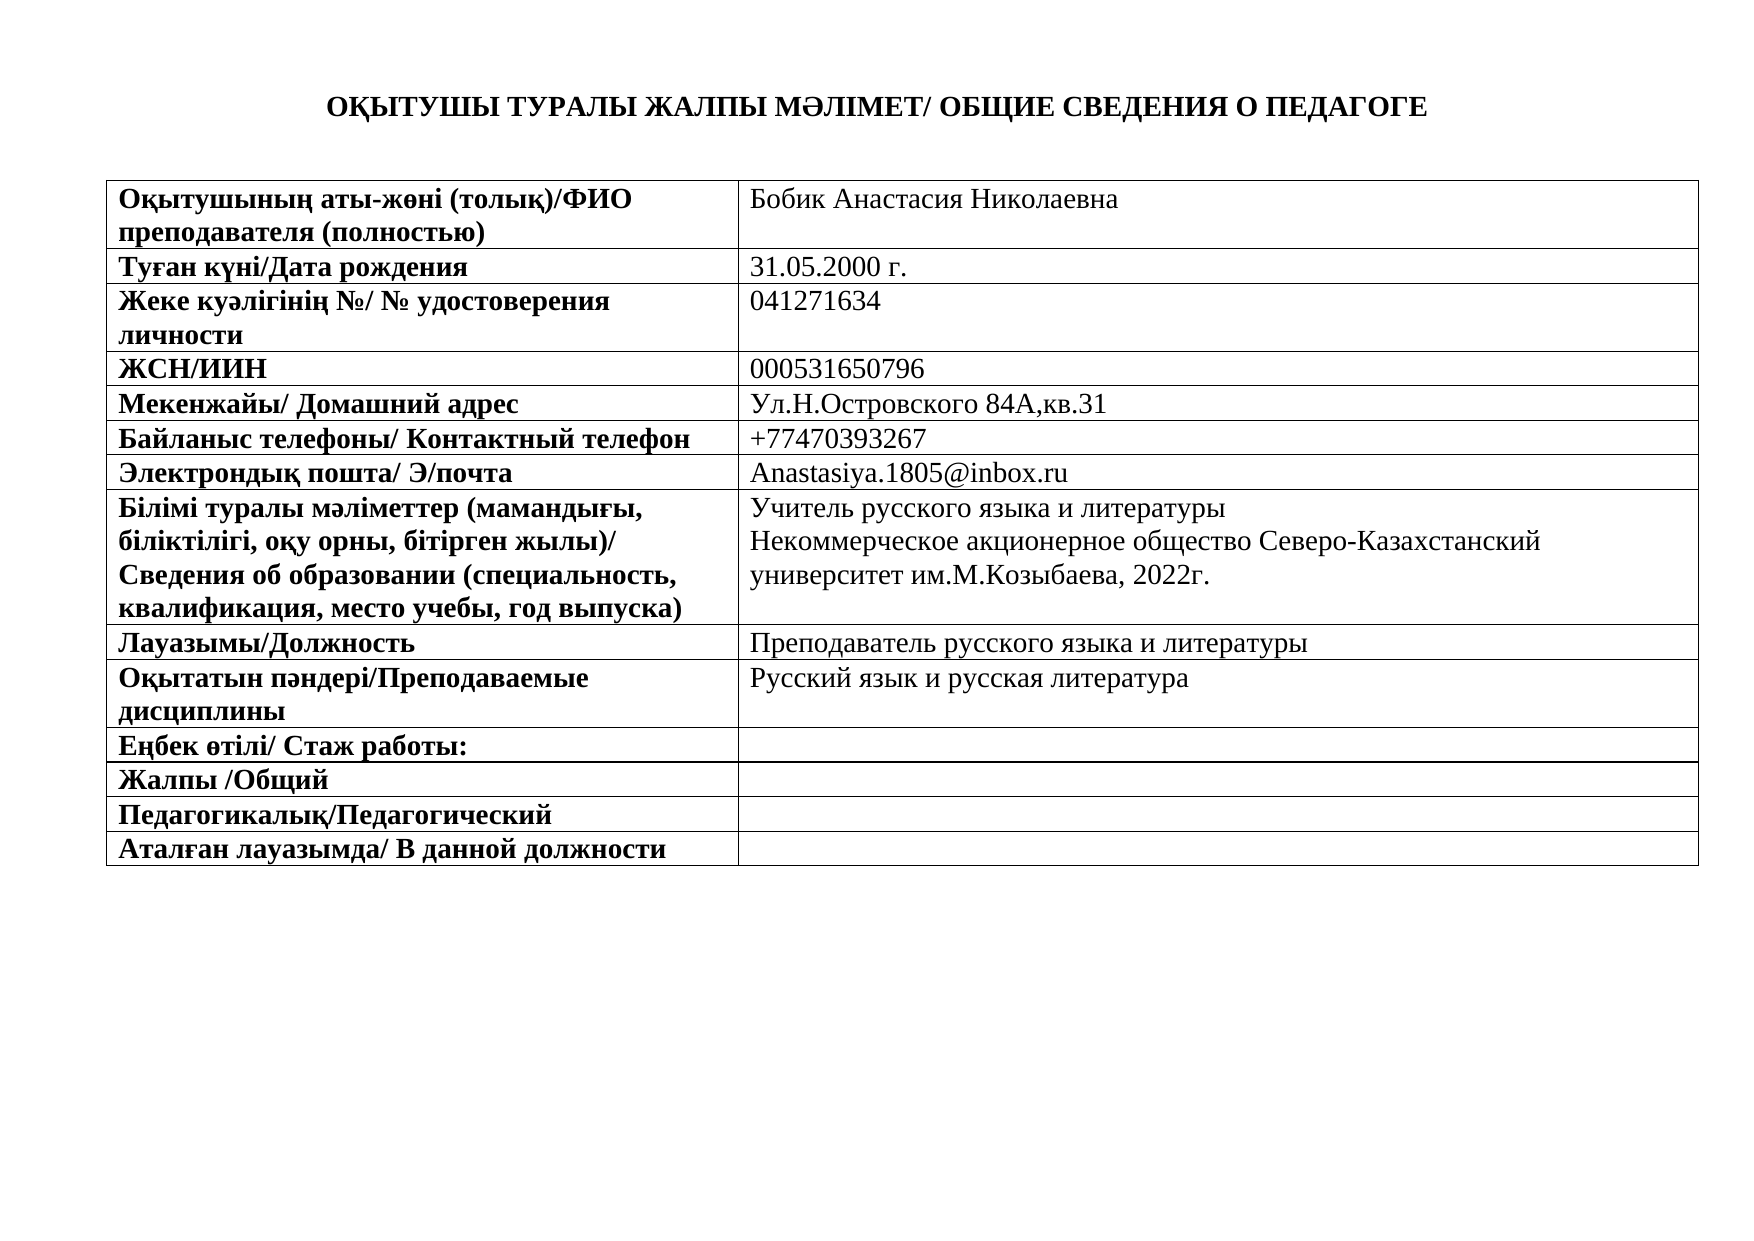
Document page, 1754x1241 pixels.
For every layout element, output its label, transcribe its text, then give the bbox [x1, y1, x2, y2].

table_cell 041271634 [739, 284, 1698, 351]
table_cell Білімі туралы мәліметтер (мамандығы, біліктілігі, оқу орны, бітірген жылы)/ Сведения об образовании (специальность, квалификация, место учебы, год выпуска) [107, 490, 738, 624]
table_cell Аталған лауазымда/ В данной должности [107, 832, 738, 865]
table_cell [739, 832, 1698, 865]
table_cell Педагогикалық/Педагогический [107, 797, 738, 831]
table_header Оқытушының аты-жөні (толық)/ФИО преподавателя (полностью) [107, 181, 738, 248]
table_cell Еңбек өтілі/ Стаж работы: [107, 728, 738, 761]
table_cell Мекенжайы/ Домашний адрес [107, 386, 738, 420]
table_cell 000531650796 [739, 352, 1698, 385]
table_cell Преподаватель русского языка и литературы [739, 625, 1698, 659]
table_cell Байланыс телефоны/ Контактный телефон [107, 421, 738, 454]
table_cell [739, 797, 1698, 831]
table_cell Лауазымы/Должность [107, 625, 738, 659]
table_cell Русский язык и русская литература [739, 660, 1698, 727]
table_cell Электрондық пошта/ Э/почта [107, 455, 738, 489]
table_cell Оқытатын пәндері/Преподаваемые дисциплины [107, 660, 738, 727]
table_cell Anastasiya.1805@inbox.ru [739, 455, 1698, 489]
table_cell 31.05.2000 г. [739, 249, 1698, 282]
table_header Бобик Анастасия Николаевна [739, 181, 1698, 248]
table_cell Учитель русского языка и литературы Некоммерческое акционерное общество Северо-Казахстанский университет им.М.Козыбаева, 2022г. [739, 490, 1698, 624]
table_cell ЖСН/ИИН [107, 352, 738, 385]
text ОҚЫТУШЫ ТУРАЛЫ ЖАЛПЫ МӘЛІМЕТ/ ОБЩИЕ СВЕДЕНИЯ О ПЕДАГОГЕ [118, 89, 1636, 122]
table_cell Жеке куәлігінің №/ № удостоверения личности [107, 284, 738, 351]
table_cell Ул.Н.Островского 84А,кв.31 [739, 386, 1698, 420]
table_cell +77470393267 [739, 421, 1698, 454]
table_cell [739, 728, 1698, 761]
table_cell Туған күні/Дата рождения [107, 249, 738, 282]
table_cell [739, 763, 1698, 796]
table_cell Жалпы /Общий [107, 763, 738, 796]
